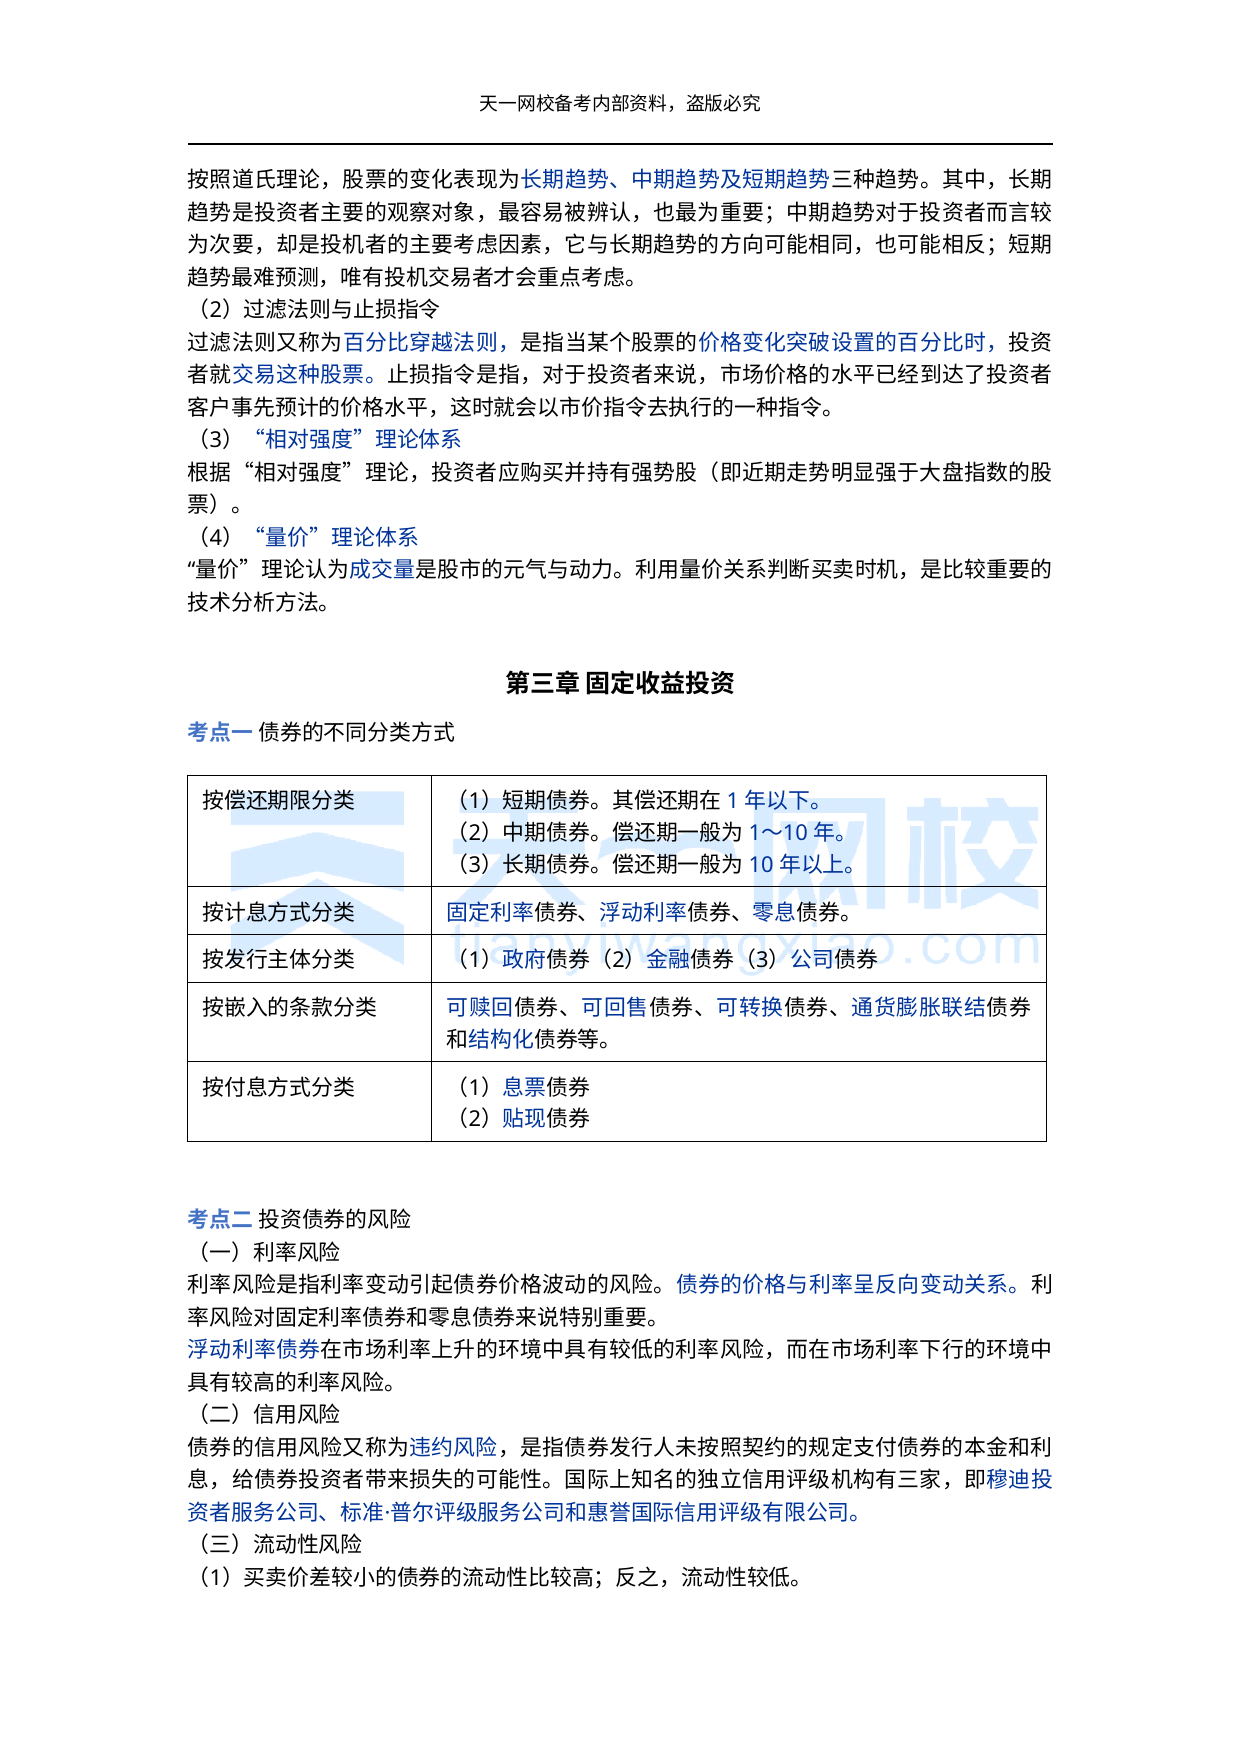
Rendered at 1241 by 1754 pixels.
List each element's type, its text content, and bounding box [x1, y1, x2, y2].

text 根据“相对强度”理论，投资者应购买并持有强势股（即近期走势明显强于大盘指数的股票）。 [187, 454, 1053, 519]
text 债券的信用风险又称为违约风险，是指债券发行人未按照契约的规定支付债券的本金和利息，给债券投资者带来损失的可能性。国际上知名的独立信用评级机构有三家，即穆迪投资者服务公司、标准·普尔评级服务公司和惠誉国际信用评级有限公司。 [187, 1429, 1053, 1527]
text “量价”理论认为成交量是股市的元气与动力。利用量价关系判断买卖时机，是比较重要的技术分析方法。 [187, 552, 1053, 617]
table_header 按偿还期限分类 [188, 776, 431, 886]
table_cell 按付息方式分类 [188, 1062, 431, 1141]
text （2）过滤法则与止损指令 [187, 292, 1053, 324]
text （一）利率风险 [187, 1234, 1053, 1267]
text （1）买卖价差较小的债券的流动性比较高；反之，流动性较低。 [187, 1559, 1053, 1592]
table_cell （1）息票债券 （2）贴现债券 [432, 1062, 1046, 1141]
table_cell （1）政府债券（2）金融债券（3）公司债券 [432, 935, 1046, 982]
text （二）信用风险 [187, 1397, 1053, 1429]
text 考点二 投资债券的风险 [187, 1202, 1053, 1234]
table_cell 按嵌入的条款分类 [188, 983, 431, 1061]
text 考点一 债券的不同分类方式 [187, 714, 1053, 747]
table_cell 可赎回债券、可回售债券、可转换债券、通货膨胀联结债券和结构化债券等。 [432, 983, 1046, 1061]
text 过滤法则又称为百分比穿越法则，是指当某个股票的价格变化突破设置的百分比时，投资者就交易这种股票。止损指令是指，对于投资者来说，市场价格的水平已经到达了投资者客户事先预计的价格水平，这时就会以市价指令去执行的一种指令。 [187, 324, 1053, 422]
table_cell 固定利率债券、浮动利率债券、零息债券。 [432, 887, 1046, 934]
text 按照道氏理论，股票的变化表现为长期趋势、中期趋势及短期趋势三种趋势。其中，长期趋势是投资者主要的观察对象，最容易被辨认，也最为重要；中期趋势对于投资者而言较为次要，却是投机者的主要考虑因素，它与长期趋势的方向可能相同，也可能相反；短期趋势最难预测，唯有投机交易者才会重点考虑。 [187, 162, 1053, 292]
text （3）“相对强度”理论体系 [187, 422, 1053, 454]
table_cell 按计息方式分类 [188, 887, 431, 934]
text 第三章 固定收益投资 [187, 649, 1053, 714]
table_cell 按发行主体分类 [188, 935, 431, 982]
text 浮动利率债券在市场利率上升的环境中具有较低的利率风险，而在市场利率下行的环境中具有较高的利率风险。 [187, 1332, 1053, 1397]
text 利率风险是指利率变动引起债券价格波动的风险。债券的价格与利率呈反向变动关系。利率风险对固定利率债券和零息债券来说特别重要。 [187, 1267, 1053, 1332]
text （三）流动性风险 [187, 1527, 1053, 1559]
text （4）“量价”理论体系 [187, 519, 1053, 552]
table_header （1）短期债券。其偿还期在 1 年以下。 （2）中期债券。偿还期一般为 1～10 年。 （3）长期债券。偿还期一般为 10 年以上。 [432, 776, 1046, 886]
